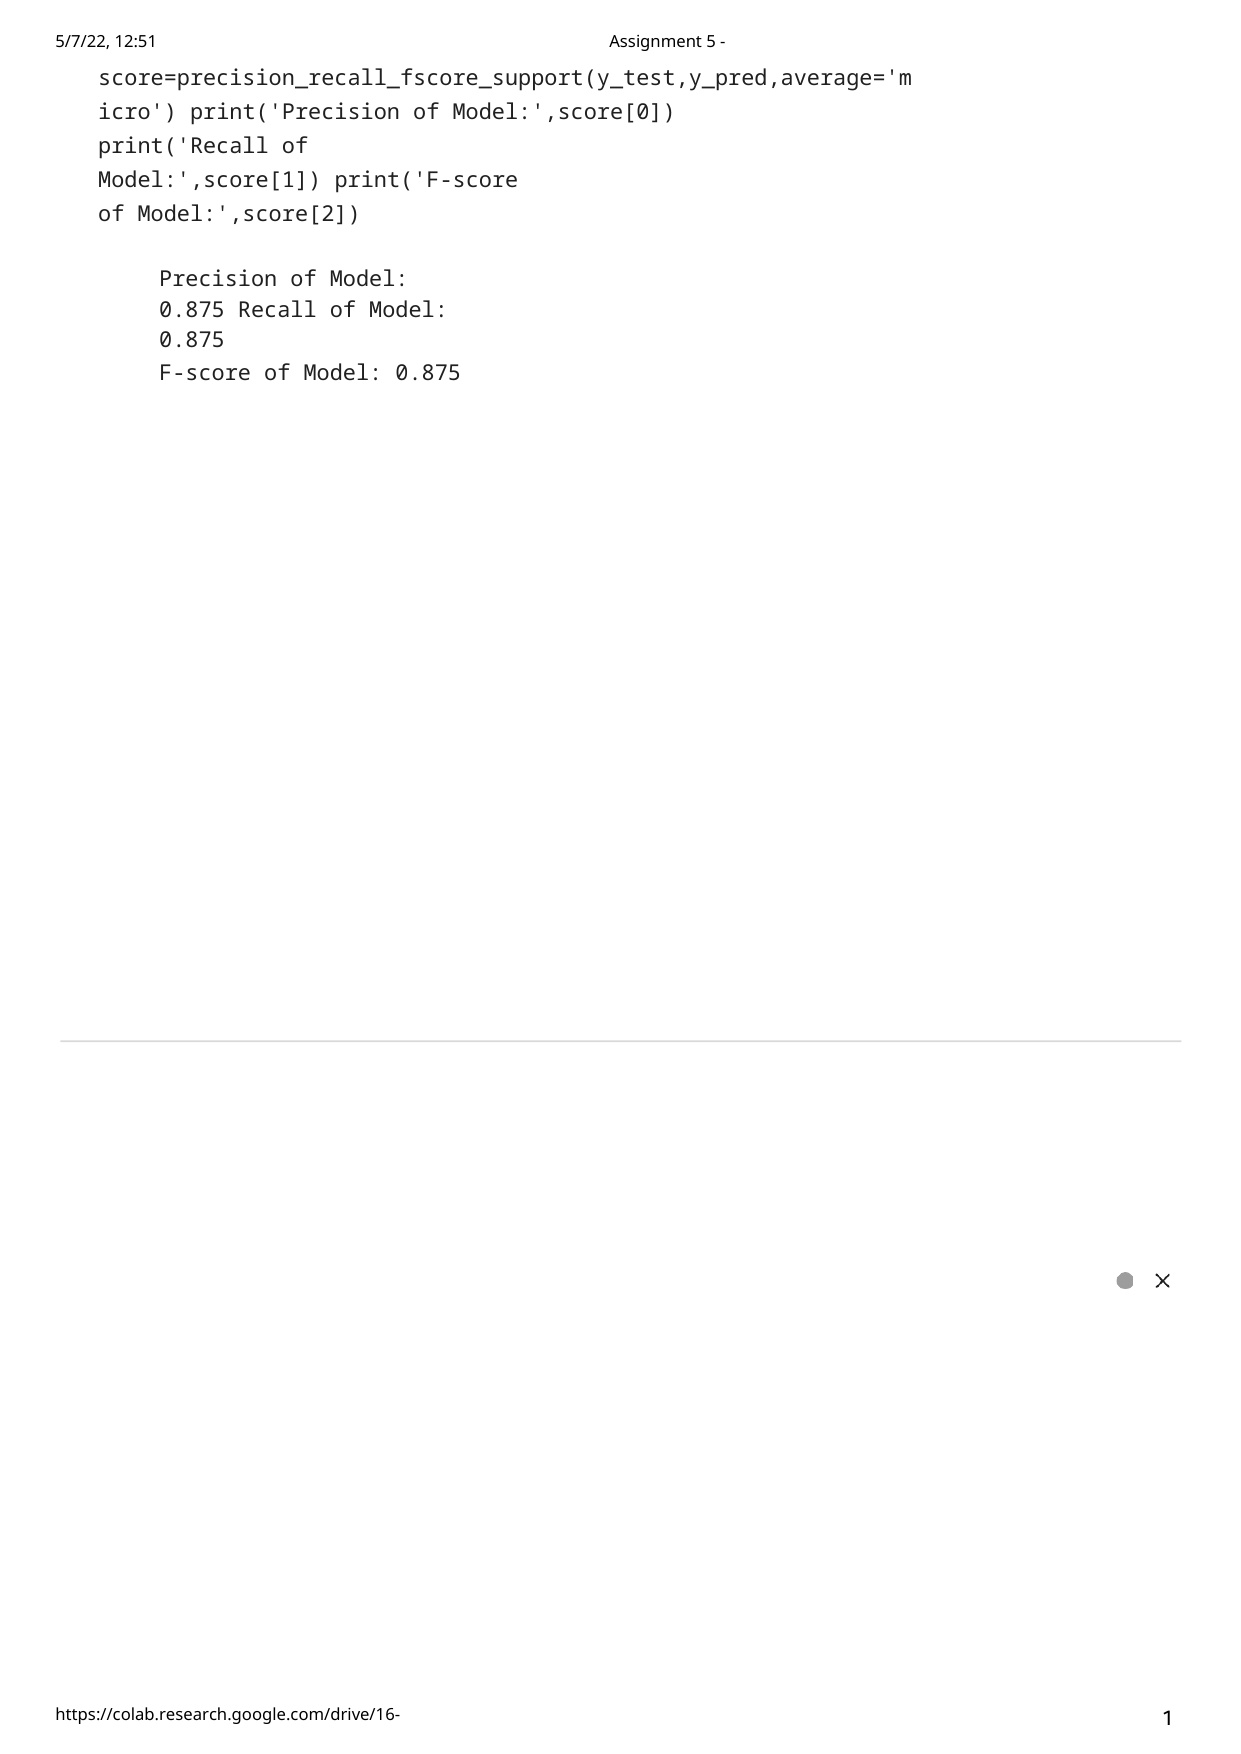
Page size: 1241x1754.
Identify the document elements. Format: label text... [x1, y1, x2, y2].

picture [1116, 1272, 1133, 1289]
text print('Recall of Model:',score[1]) print('F-score of Model:',score[2]) [98, 130, 520, 228]
text score=precision_recall_fscore_support(y_test,y_pred,average='micro') print('Precision of Model:',score[0]) [98, 62, 918, 126]
picture [1155, 1273, 1170, 1288]
text F-score of Model: 0.875 [159, 357, 1192, 386]
text Precision of Model: 0.875 Recall of Model: 0.875 [159, 263, 462, 354]
